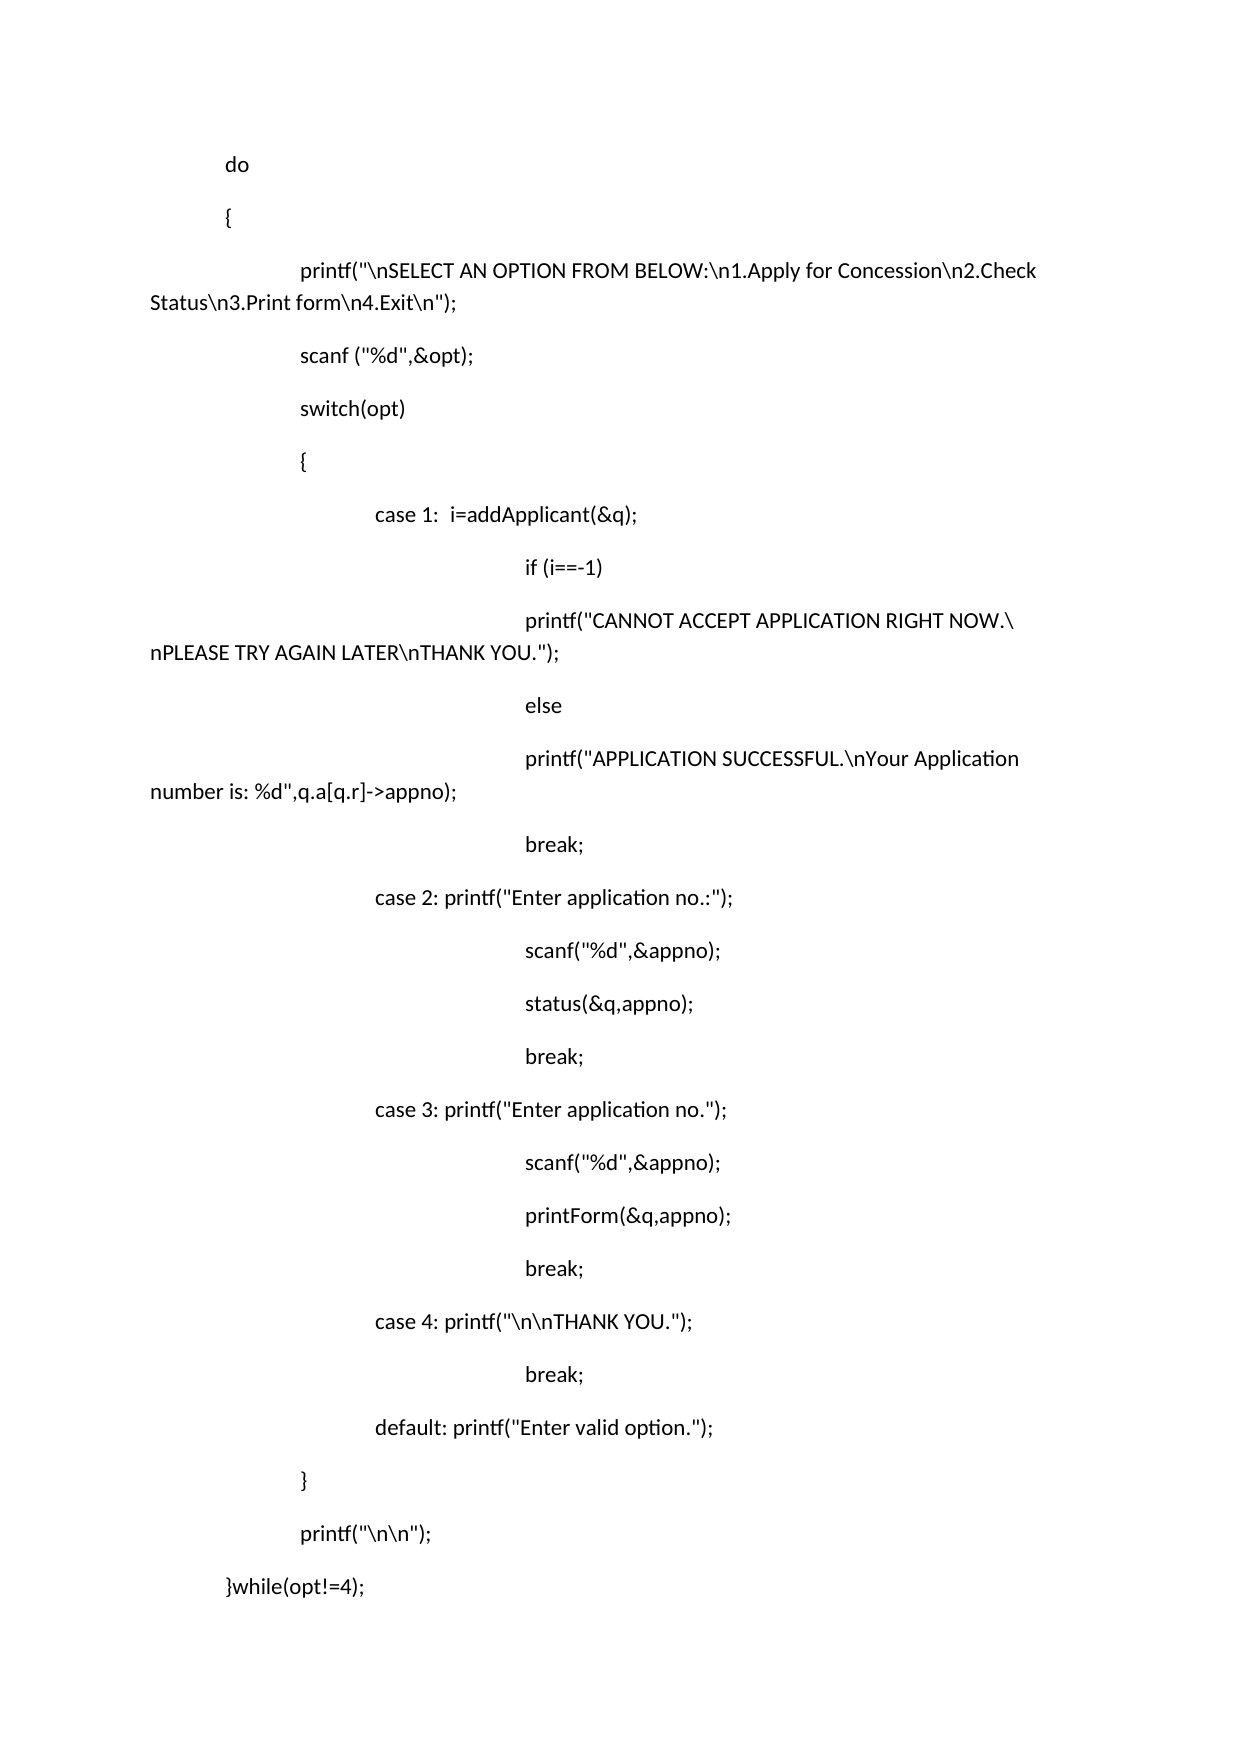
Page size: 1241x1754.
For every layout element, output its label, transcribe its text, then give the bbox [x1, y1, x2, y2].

text { [150, 447, 1090, 475]
text else [150, 692, 1090, 719]
text scanf("%d",&appno); [150, 1148, 1090, 1176]
text break; [150, 1042, 1090, 1070]
text case 2: printf("Enter application no.:"); [150, 883, 1090, 911]
text do [150, 150, 1090, 178]
text status(&q,appno); [150, 989, 1090, 1017]
text case 1: i=addApplicant(&q); [150, 500, 1090, 528]
text if (i==-1) [150, 553, 1090, 581]
text scanf("%d",&appno); [150, 936, 1090, 964]
text switch(opt) [150, 394, 1090, 422]
text break; [150, 830, 1090, 858]
text case 4: printf("\n\nTHANK YOU."); [150, 1307, 1090, 1335]
text break; [150, 1254, 1090, 1282]
text scanf ("%d",&opt); [150, 341, 1090, 369]
text printf("\nSELECT AN OPTION FROM BELOW:\n1.Apply for Concession\n2.Check Status\n3.Print form\n4.Exit\n"); [150, 256, 1090, 316]
text case 3: printf("Enter application no."); [150, 1095, 1090, 1123]
text printf("APPLICATION SUCCESSFUL.\nYour Application number is: %d",q.a[q.r]->appno); [150, 744, 1090, 805]
text default: printf("Enter valid option."); [150, 1413, 1090, 1441]
text break; [150, 1360, 1090, 1388]
text printf("\n\n"); [150, 1519, 1090, 1547]
text printForm(&q,appno); [150, 1201, 1090, 1229]
text } [150, 1466, 1090, 1494]
text printf("CANNOT ACCEPT APPLICATION RIGHT NOW.\nPLEASE TRY AGAIN LATER\nTHANK YOU."); [150, 606, 1090, 667]
text }while(opt!=4); [150, 1572, 1090, 1600]
text { [150, 203, 1090, 231]
